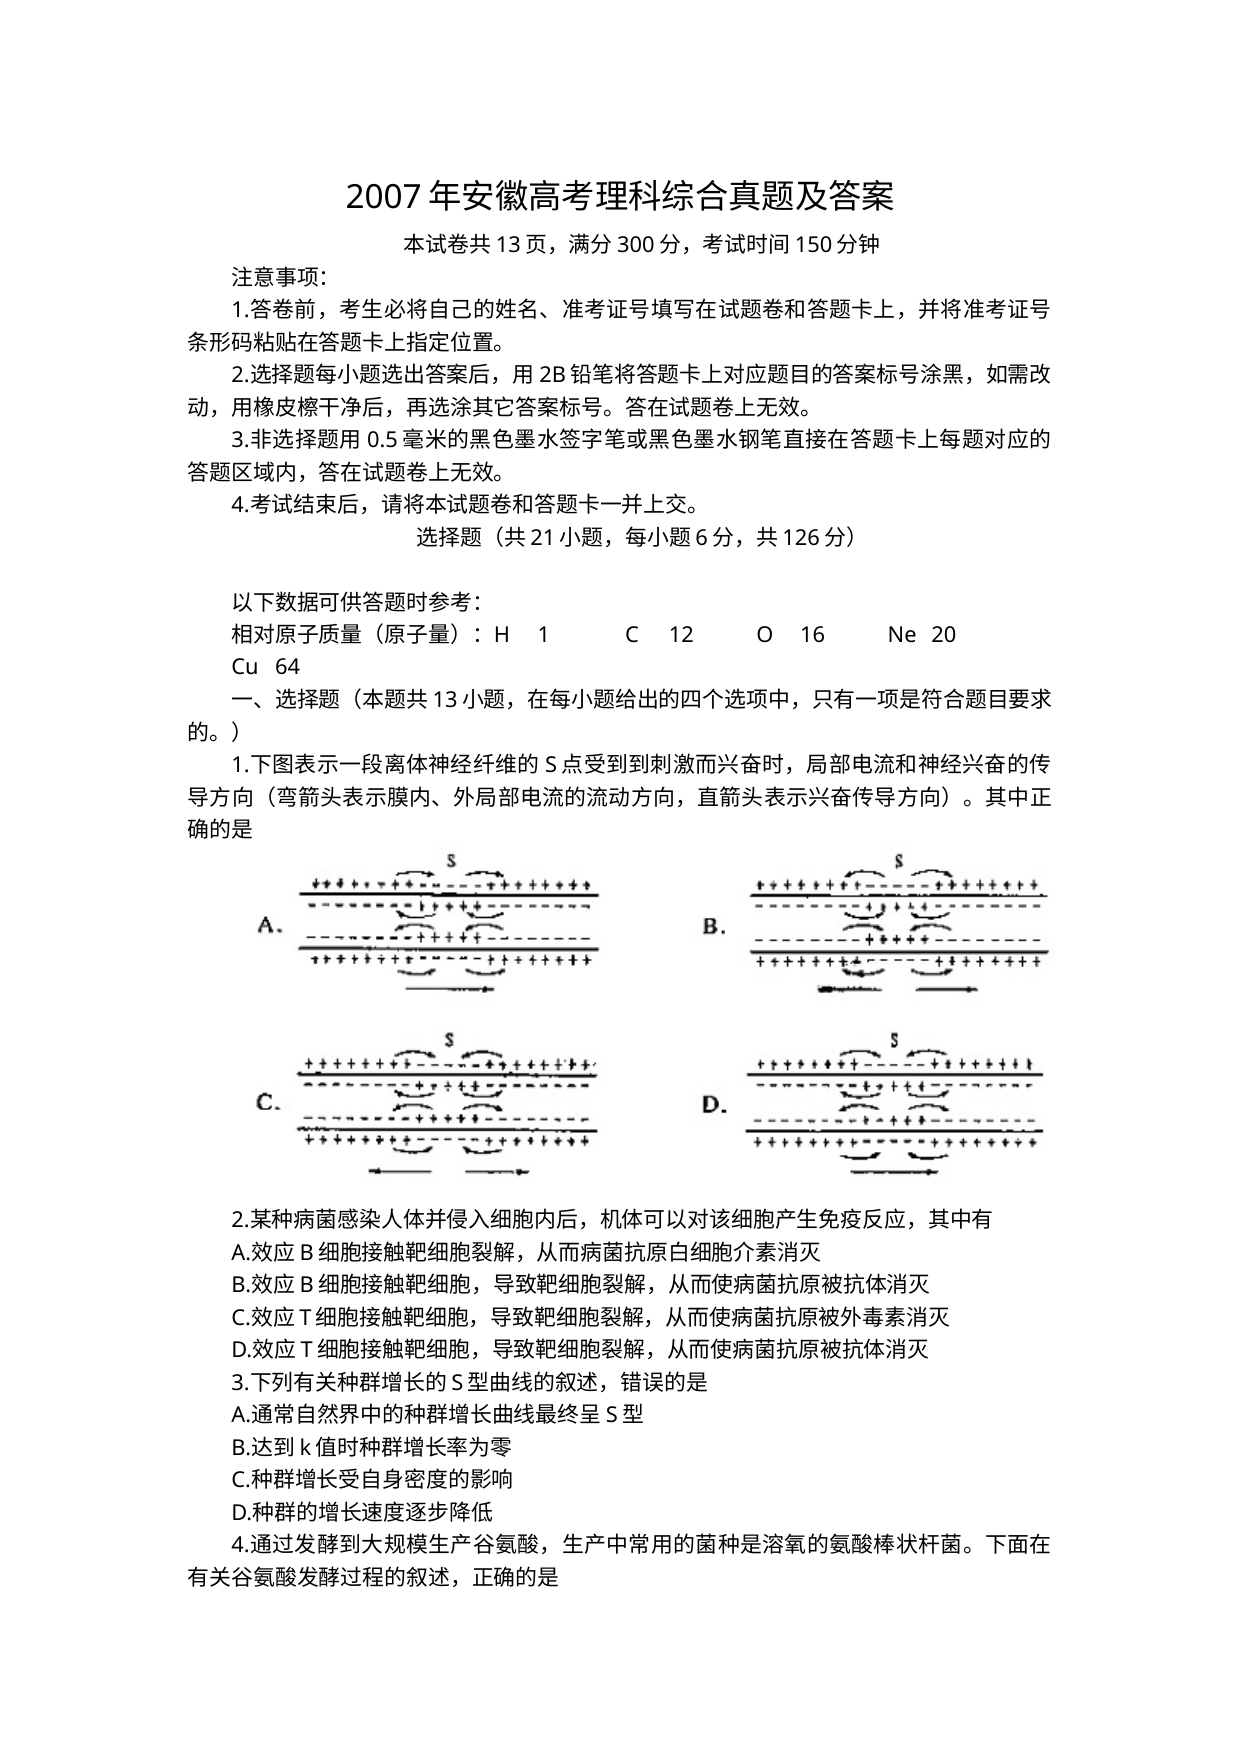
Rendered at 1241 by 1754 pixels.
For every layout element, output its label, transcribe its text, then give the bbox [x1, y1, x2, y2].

text 注意事项： [187, 259, 1053, 292]
text D.效应T细胞接触靶细胞，导致靶细胞裂解，从而使病菌抗原被抗体消灭 [187, 1332, 1053, 1364]
text C.效应T细胞接触靶细胞，导致靶细胞裂解，从而使病菌抗原被外毒素消灭 [187, 1299, 1053, 1332]
text 以下数据可供答题时参考： [187, 584, 1053, 617]
text 2.某种病菌感染人体并侵入细胞内后，机体可以对该细胞产生免疫反应，其中有 [187, 1202, 1053, 1234]
text C.种群增长受自身密度的影响 [187, 1462, 1053, 1494]
text 选择题（共21小题，每小题6分，共126分） [187, 519, 1053, 552]
text B.达到k值时种群增长率为零 [187, 1429, 1053, 1462]
text 4.通过发酵到大规模生产谷氨酸，生产中常用的菌种是溶氧的氨酸棒状杆菌。下面在有关谷氨酸发酵过程的叙述，正确的是 [187, 1527, 1053, 1592]
picture [231, 844, 1069, 1186]
text Cu 64 [187, 649, 1053, 682]
text 一、选择题（本题共13小题，在每小题给出的四个选项中，只有一项是符合题目要求的。） [187, 682, 1053, 747]
text 相对原子质量（原子量）：H 1 C 12 O 16 Ne 20 [187, 617, 1053, 649]
text A.效应B细胞接触靶细胞裂解，从而病菌抗原白细胞介素消灭 [187, 1234, 1053, 1267]
text 1.下图表示一段离体神经纤维的S点受到到刺激而兴奋时，局部电流和神经兴奋的传导方向（弯箭头表示膜内、外局部电流的流动方向，直箭头表示兴奋传导方向）。其中正确的是 [187, 747, 1053, 844]
text 2.选择题每小题选出答案后，用2B铅笔将答题卡上对应题目的答案标号涂黑，如需改动，用橡皮檫干净后，再选涂其它答案标号。答在试题卷上无效。 [187, 357, 1053, 422]
text 3.非选择题用0.5毫米的黑色墨水签字笔或黑色墨水钢笔直接在答题卡上每题对应的答题区域内，答在试题卷上无效。 [187, 422, 1053, 487]
text 1.答卷前，考生必将自己的姓名、准考证号填写在试题卷和答题卡上，并将准考证号条形码粘贴在答题卡上指定位置。 [187, 292, 1053, 357]
text 3.下列有关种群增长的S型曲线的叙述，错误的是 [187, 1364, 1053, 1397]
text A.通常自然界中的种群增长曲线最终呈S型 [187, 1397, 1053, 1429]
text 本试卷共13页，满分300分，考试时间150分钟 [187, 227, 1053, 259]
text 4.考试结束后，请将本试题卷和答题卡一并上交。 [187, 487, 1053, 519]
text 2007年安徽高考理科综合真题及答案 [187, 162, 1053, 227]
text B.效应B细胞接触靶细胞，导致靶细胞裂解，从而使病菌抗原被抗体消灭 [187, 1267, 1053, 1299]
text D.种群的增长速度逐步降低 [187, 1494, 1053, 1527]
